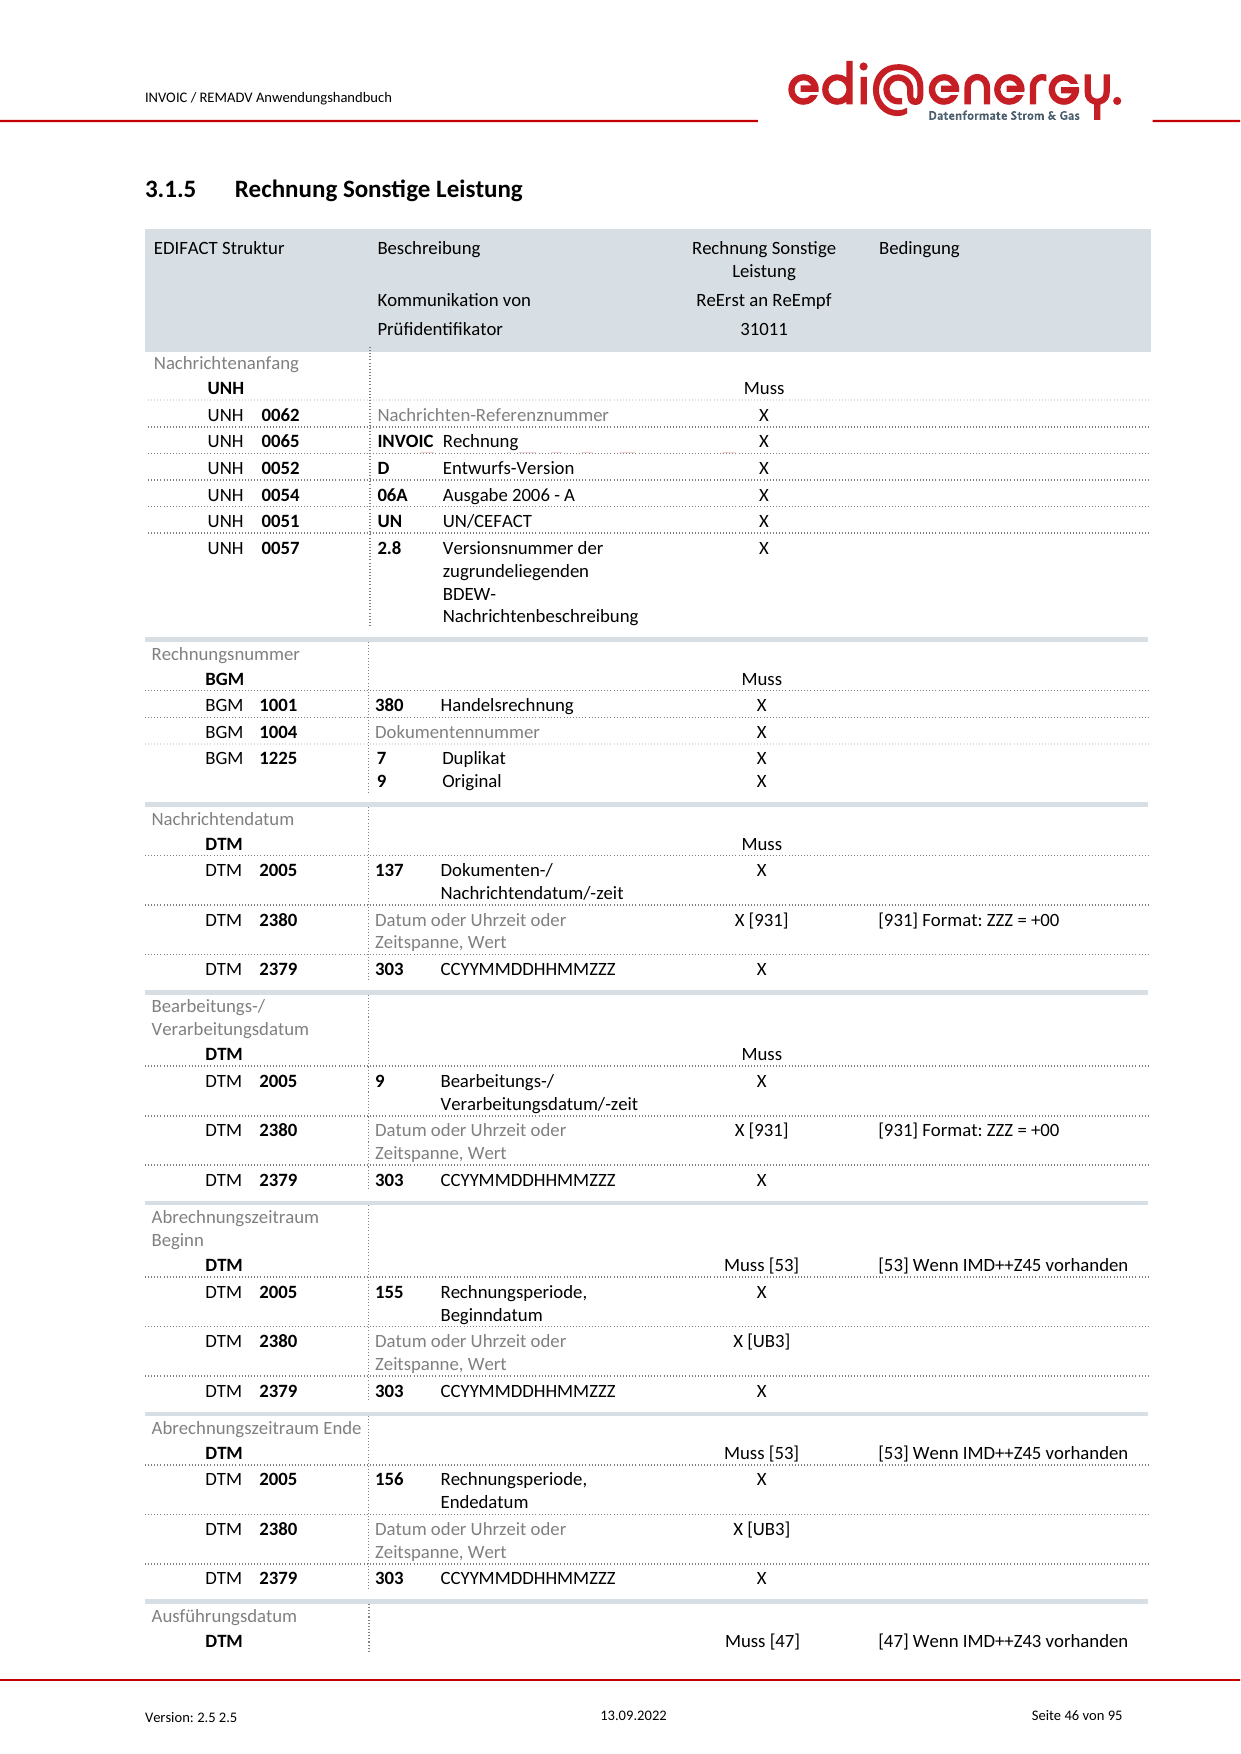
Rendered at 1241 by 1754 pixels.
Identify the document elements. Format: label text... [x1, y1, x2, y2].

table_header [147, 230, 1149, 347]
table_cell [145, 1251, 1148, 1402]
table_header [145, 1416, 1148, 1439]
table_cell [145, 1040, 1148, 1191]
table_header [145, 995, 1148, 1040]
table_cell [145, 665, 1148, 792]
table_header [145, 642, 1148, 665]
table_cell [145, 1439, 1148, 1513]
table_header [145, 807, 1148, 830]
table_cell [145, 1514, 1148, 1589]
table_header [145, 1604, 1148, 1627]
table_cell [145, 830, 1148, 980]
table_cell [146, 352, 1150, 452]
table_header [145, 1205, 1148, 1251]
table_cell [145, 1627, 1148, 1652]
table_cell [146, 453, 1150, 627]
subtitle Rechnung Sonstige Leistung [145, 173, 1122, 203]
